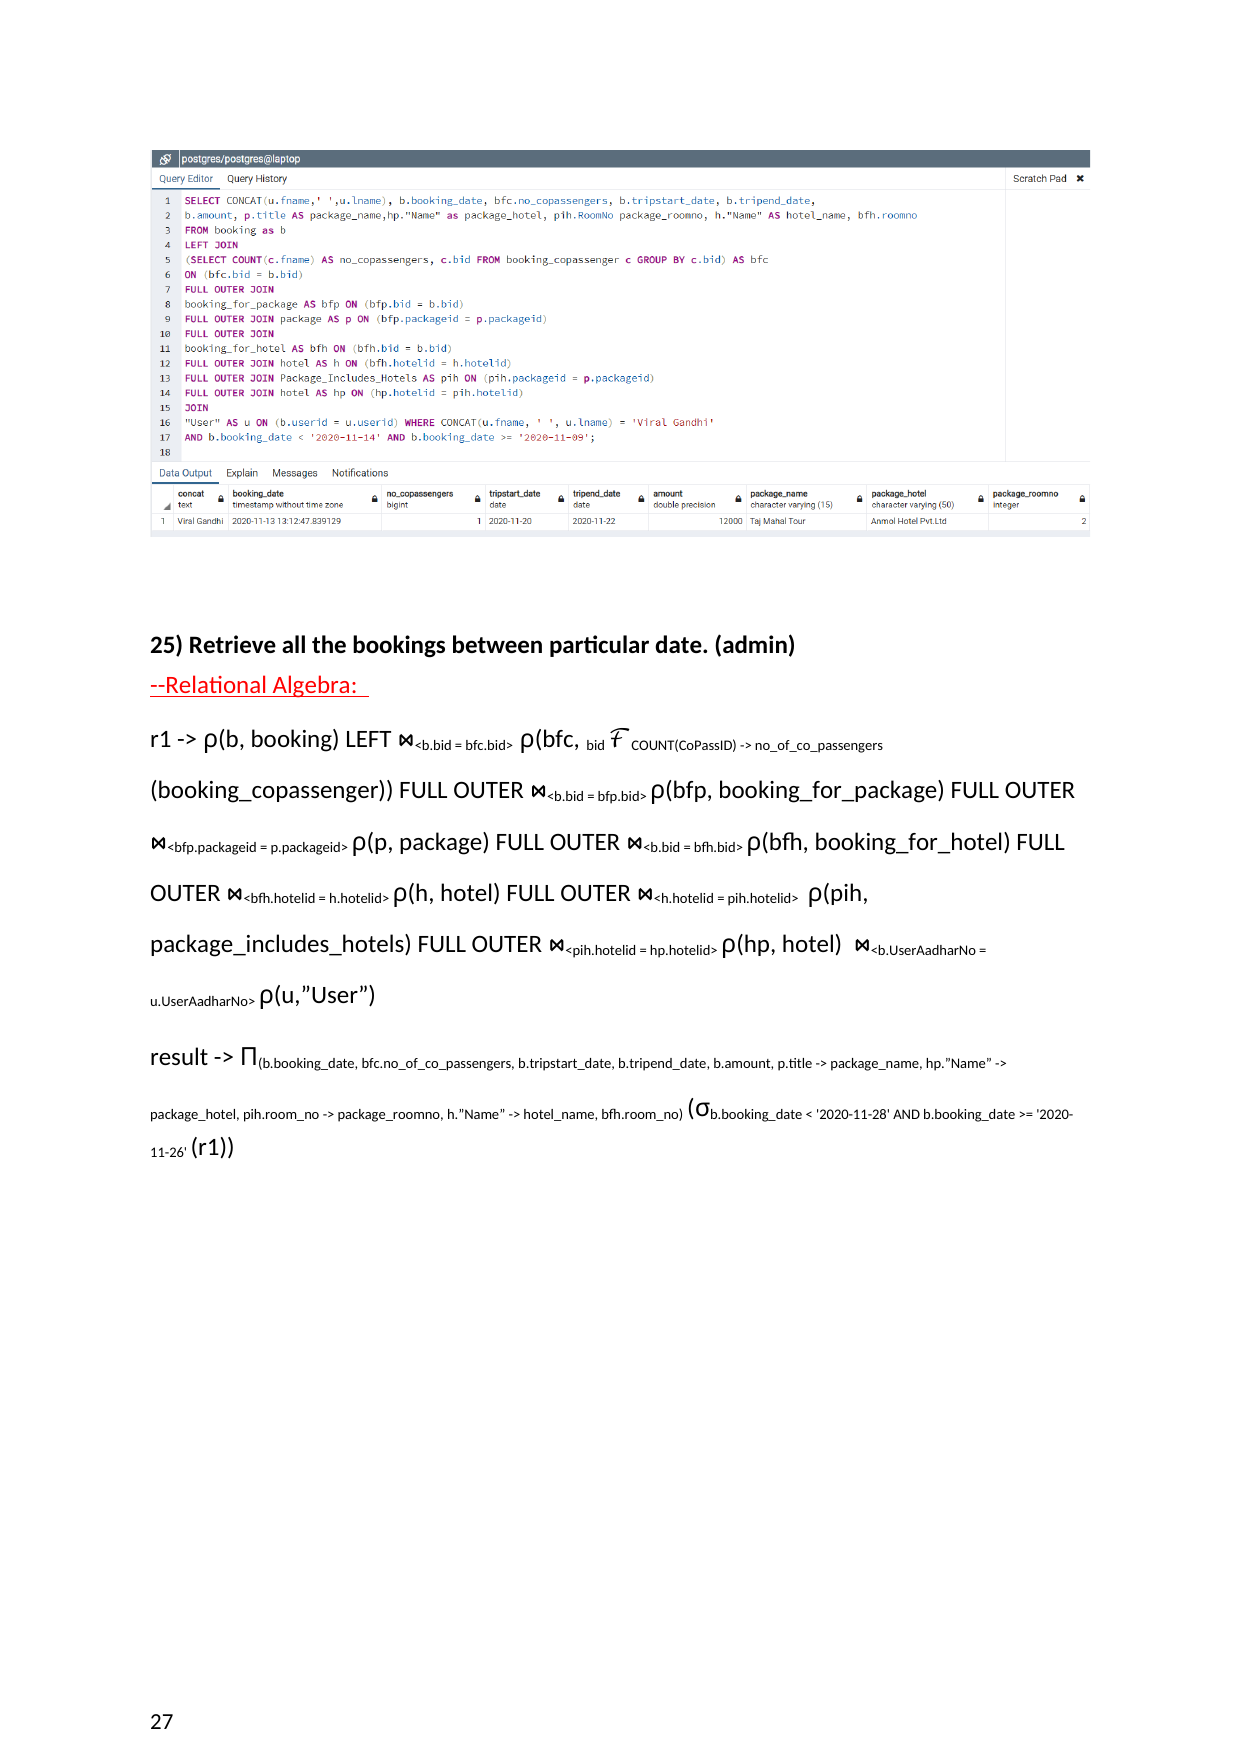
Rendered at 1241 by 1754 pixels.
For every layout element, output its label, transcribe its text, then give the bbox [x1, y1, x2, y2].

picture [150, 150, 1091, 537]
text result -> Π(b.booking_date, bfc.no_of_co_passengers, b.tripstart_date, b.tripend_date, b.amount, p.title -> package_name, hp.”Name” -> package_hotel, pih.room_no -> package_roomno, h.”Name” -> hotel_name, bfh.room_no) (σb.booking_date < '2020-11-28' AND b.booking_date >= '2020-11-26' (r1)) [150, 1028, 1090, 1162]
text 25) Retrieve all the bookings between particular date. (admin) [150, 629, 1090, 659]
text --Relational Algebra: [150, 670, 1090, 700]
text r1 -> ρ(b, booking) LEFT ⋈<b.bid = bfc.bid> ρ(bfc, bid ℱCOUNT(CoPassID) -> no_of_co_passengers (booking_copassenger)) FULL OUTER ⋈<b.bid = bfp.bid> ρ(bfp, booking_for_package) FULL OUTER ⋈<bfp.packageid = p.packageid> ρ(p, package) FULL OUTER ⋈<b.bid = bfh.bid> ρ(bfh, booking_for_hotel) FULL OUTER ⋈<bfh.hotelid = h.hotelid> ρ(h, hotel) FULL OUTER ⋈<h.hotelid = pih.hotelid> ρ(pih, package_includes_hotels) FULL OUTER ⋈<pih.hotelid = hp.hotelid> ρ(hp, hotel) ⋈<b.UserAadharNo = u.UserAadharNo> ρ(u,”User”) [150, 711, 1090, 1018]
